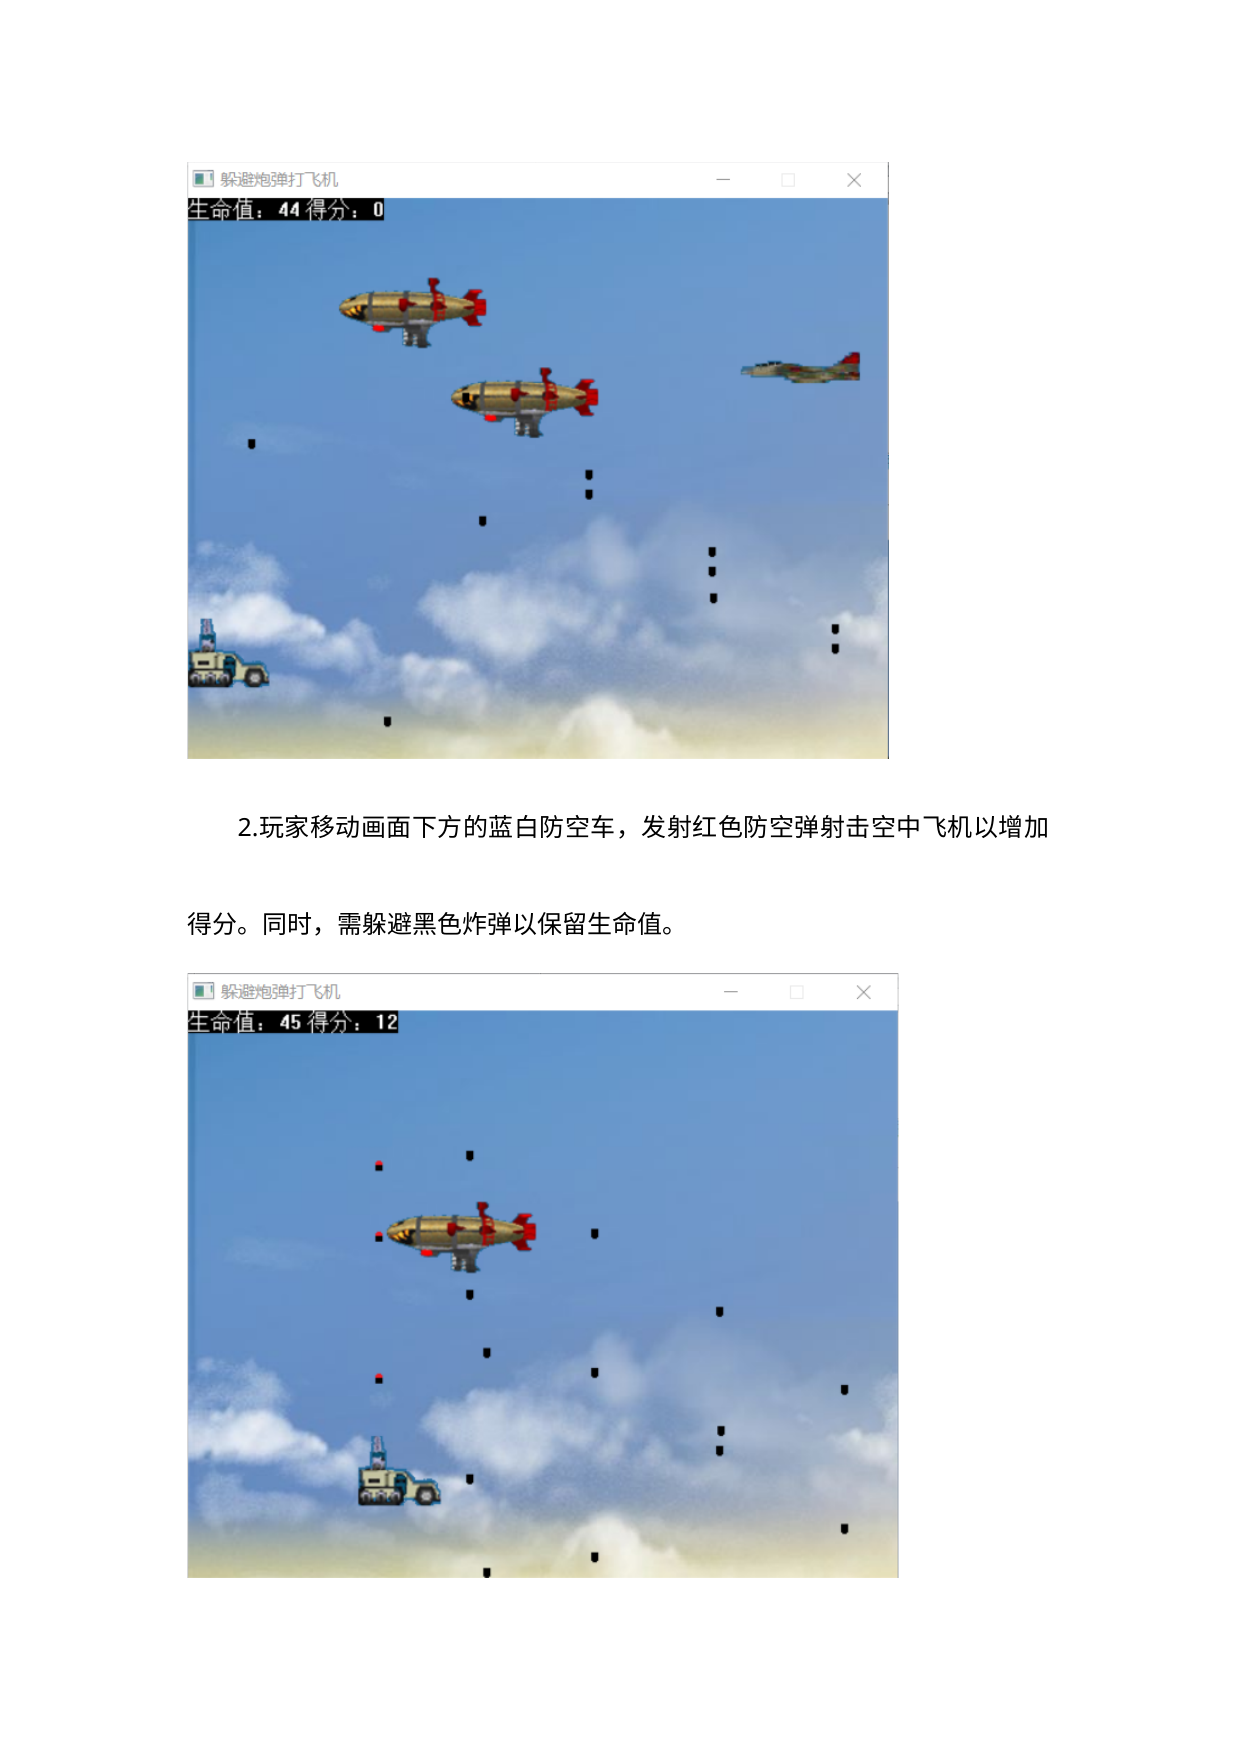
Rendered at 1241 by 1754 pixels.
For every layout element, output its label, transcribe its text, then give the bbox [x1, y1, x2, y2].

picture [187, 973, 899, 1578]
picture [187, 162, 889, 759]
text 2.玩家移动画面下方的蓝白防空车，发射红色防空弹射击空中飞机以增加得分。同时，需躲避黑色炸弹以保留生命值。 [187, 793, 1053, 955]
